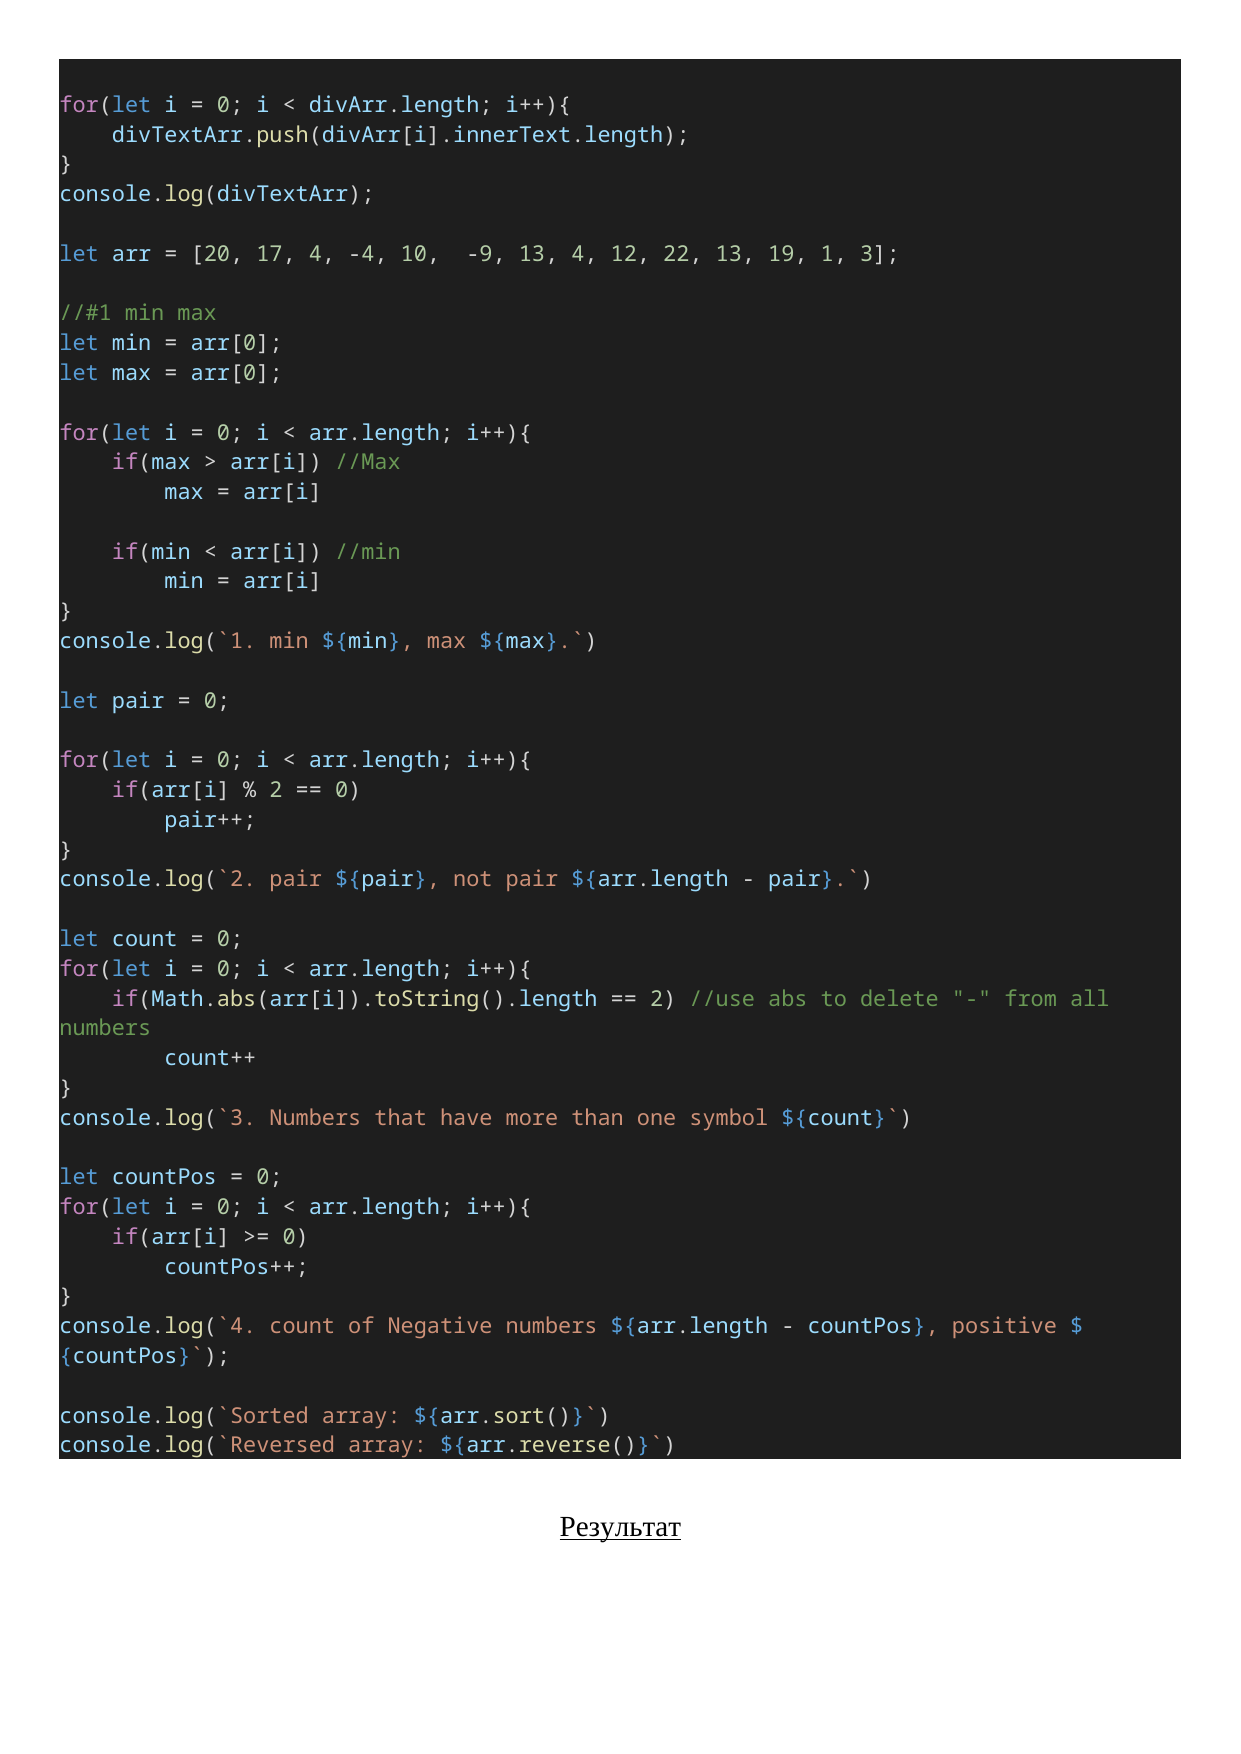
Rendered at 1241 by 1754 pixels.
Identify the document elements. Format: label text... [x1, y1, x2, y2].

text for(let i = 0; i < arr.length; i++){ [59, 953, 1181, 983]
text let max = arr[0]; [59, 357, 1181, 387]
text if(Math.abs(arr[i]).toString().length == 2) //use abs to delete "-" from all numbers [59, 983, 1181, 1042]
text console.log(`3. Numbers that have more than one symbol ${count}`) [59, 1102, 1181, 1132]
text } [59, 148, 1181, 178]
text console.log(`1. min ${min}, max ${max}.`) [59, 625, 1181, 655]
text countPos++; [59, 1251, 1181, 1281]
text if(max > arr[i]) //Max [59, 446, 1181, 476]
text console.log(`2. pair ${pair}, not pair ${arr.length - pair}.`) [59, 863, 1181, 893]
text let arr = [20, 17, 4, -4, 10, -9, 13, 4, 12, 22, 13, 19, 1, 3]; [59, 238, 1181, 268]
text pair++; [59, 804, 1181, 834]
text console.log(divTextArr); [59, 178, 1181, 208]
text Результат [59, 1509, 1181, 1543]
text count++ [59, 1042, 1181, 1072]
text } [59, 1072, 1181, 1102]
text if(arr[i] >= 0) [59, 1221, 1181, 1251]
text let pair = 0; [59, 685, 1181, 714]
text divTextArr.push(divArr[i].innerText.length); [59, 119, 1181, 148]
text let min = arr[0]; [59, 327, 1181, 357]
text for(let i = 0; i < arr.length; i++){ [59, 1191, 1181, 1221]
text //#1 min max [59, 297, 1181, 327]
text } [59, 834, 1181, 863]
text if(min < arr[i]) //min [59, 536, 1181, 566]
text max = arr[i] [59, 476, 1181, 506]
text if(arr[i] % 2 == 0) [59, 774, 1181, 804]
text for(let i = 0; i < divArr.length; i++){ [59, 89, 1181, 119]
text for(let i = 0; i < arr.length; i++){ [59, 417, 1181, 446]
text console.log(`4. count of Negative numbers ${arr.length - countPos}, positive ${countPos}`); [59, 1310, 1181, 1370]
text } [59, 1281, 1181, 1310]
text let count = 0; [59, 923, 1181, 953]
text for(let i = 0; i < arr.length; i++){ [59, 744, 1181, 774]
text } [59, 595, 1181, 625]
text min = arr[i] [59, 566, 1181, 595]
text console.log(`Sorted array: ${arr.sort()}`) [59, 1400, 1181, 1429]
text let countPos = 0; [59, 1161, 1181, 1191]
text console.log(`Reversed array: ${arr.reverse()}`) [59, 1429, 1181, 1459]
